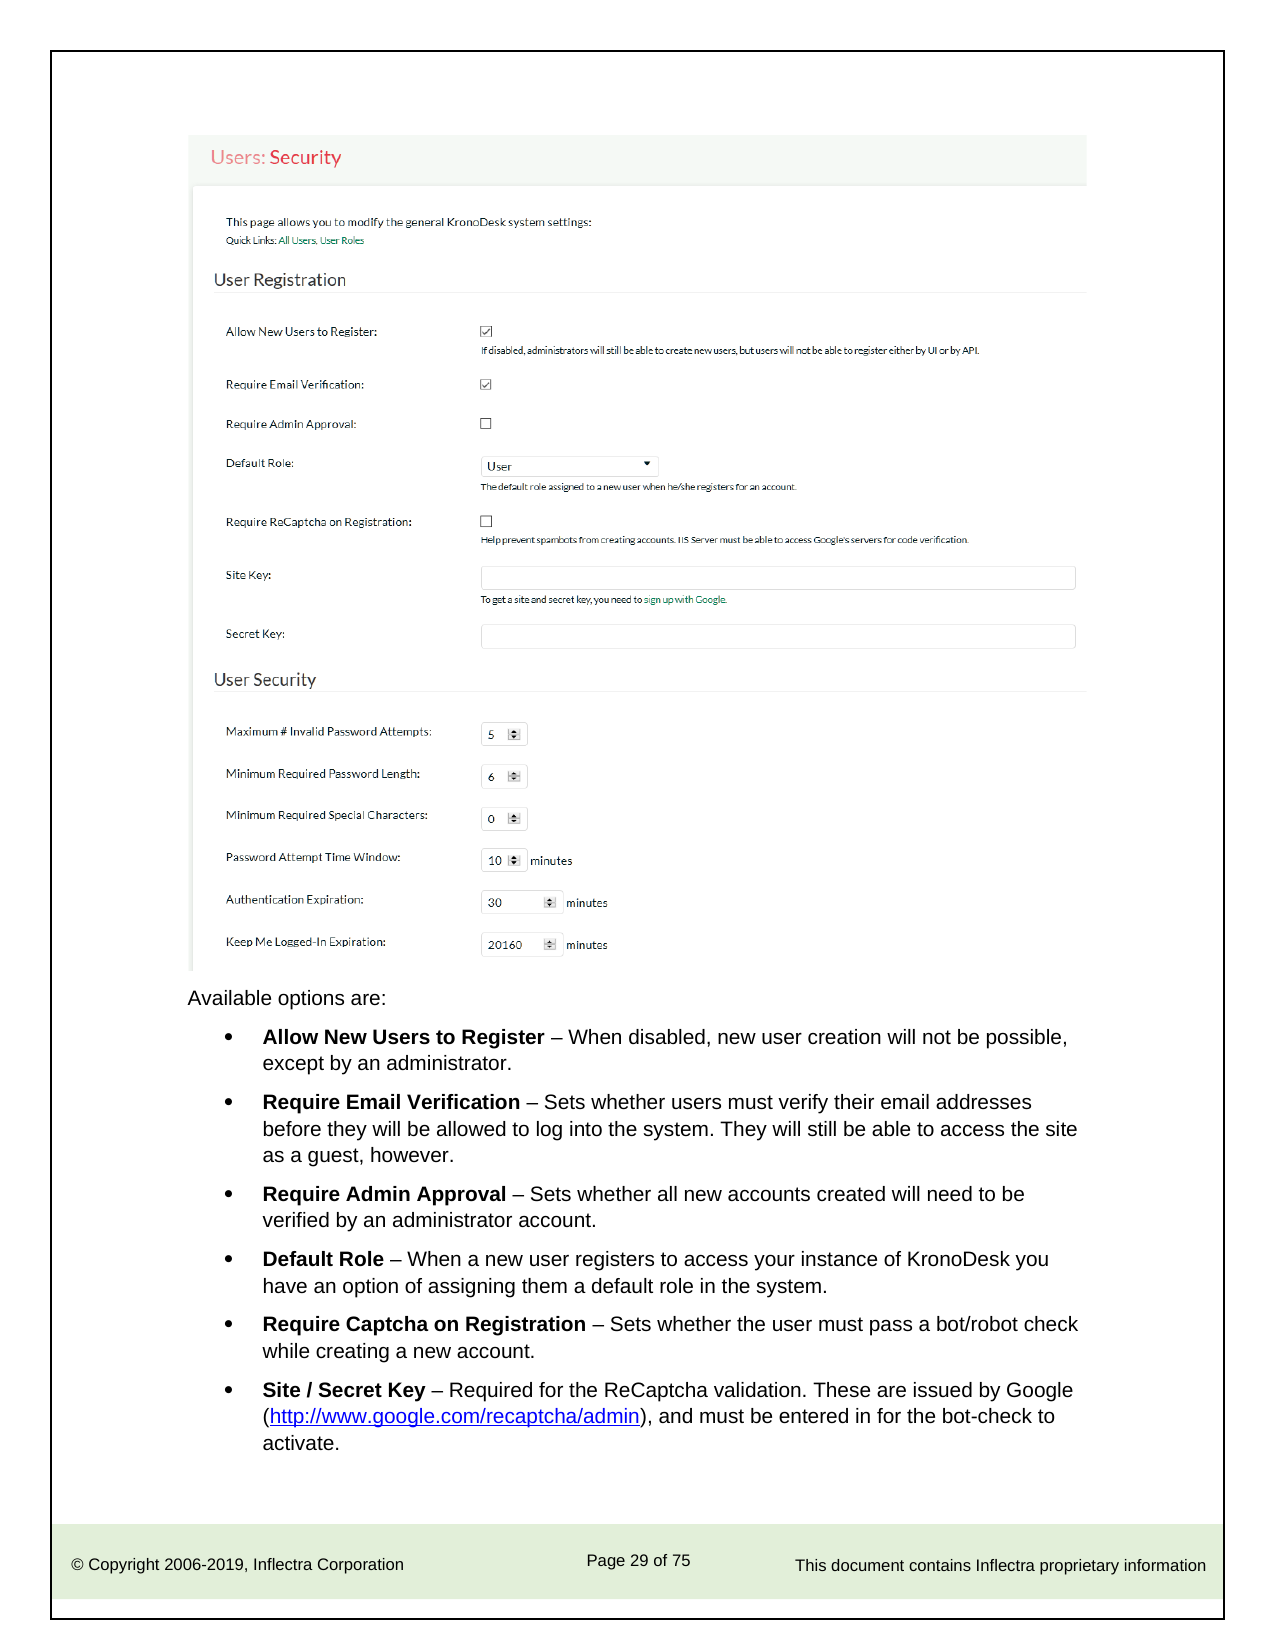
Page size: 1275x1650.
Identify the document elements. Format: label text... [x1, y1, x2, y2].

list Default Role – When a new user registers to access your instance of KronoDesk you have an option of assigning them a default role in the system. [225, 1247, 1087, 1297]
list Require Admin Approval – Sets whether all new accounts created will need to be verified by an administrator account. [225, 1182, 1087, 1232]
text Available options are: [187, 986, 1087, 1010]
list Site / Secret Key – Required for the ReCaptcha validation. These are issued by Google (http://www.google.com/recaptcha/admin), and must be entered in for the bot-check to activate. [225, 1378, 1087, 1454]
picture [188, 135, 1087, 971]
list Require Email Verification – Sets whether users must verify their email addresses before they will be allowed to log into the system. They will still be able to access the site as a guest, however. [225, 1090, 1087, 1167]
list Require Captcha on Registration – Sets whether the user must pass a bot/robot check while creating a new account. [225, 1312, 1087, 1363]
list Allow New Users to Register – When disabled, new user creation will not be possible, except by an administrator. [225, 1025, 1087, 1075]
